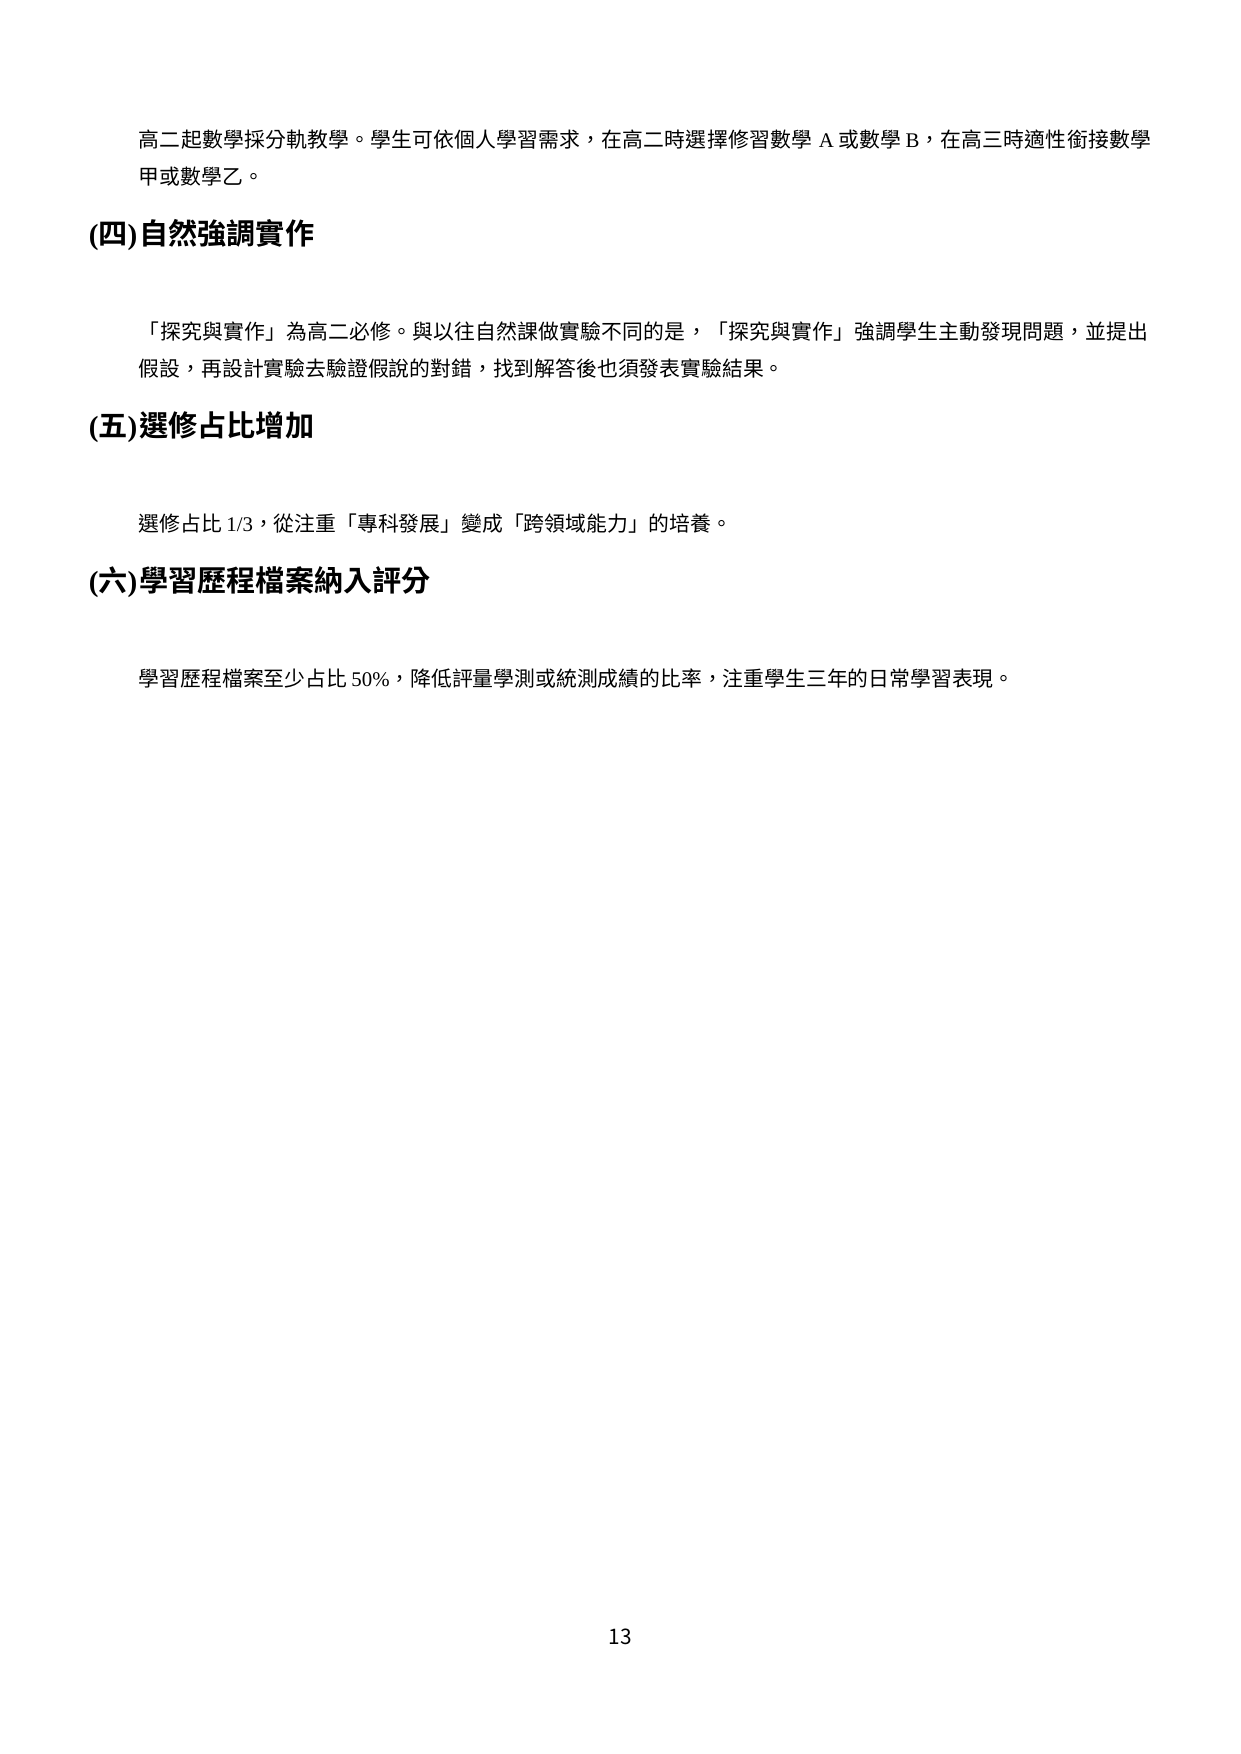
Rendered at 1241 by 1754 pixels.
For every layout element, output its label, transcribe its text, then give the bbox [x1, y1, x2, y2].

list 「探究與實作」為高二必修。與以往自然課做實驗不同的是，「探究與實作」強調學生主動發現問題，並提出假設，再設計實驗去驗證假說的對錯，找到解答後也須發表實驗結果。 [139, 312, 1152, 387]
list 學習歷程檔案至少占比50%，降低評量學測或統測成績的比率，注重學生三年的日常學習表現。 [139, 659, 1152, 696]
subtitle 學習歷程檔案納入評分 [89, 541, 1152, 616]
subtitle 自然強調實作 [89, 194, 1152, 269]
subtitle 選修占比增加 [89, 387, 1152, 462]
list 高二起數學採分軌教學。學生可依個人學習需求，在高二時選擇修習數學A或數學B，在高三時適性銜接數學甲或數學乙。 [139, 119, 1152, 194]
list 選修占比1/3，從注重「專科發展」變成「跨領域能力」的培養。 [139, 504, 1152, 541]
